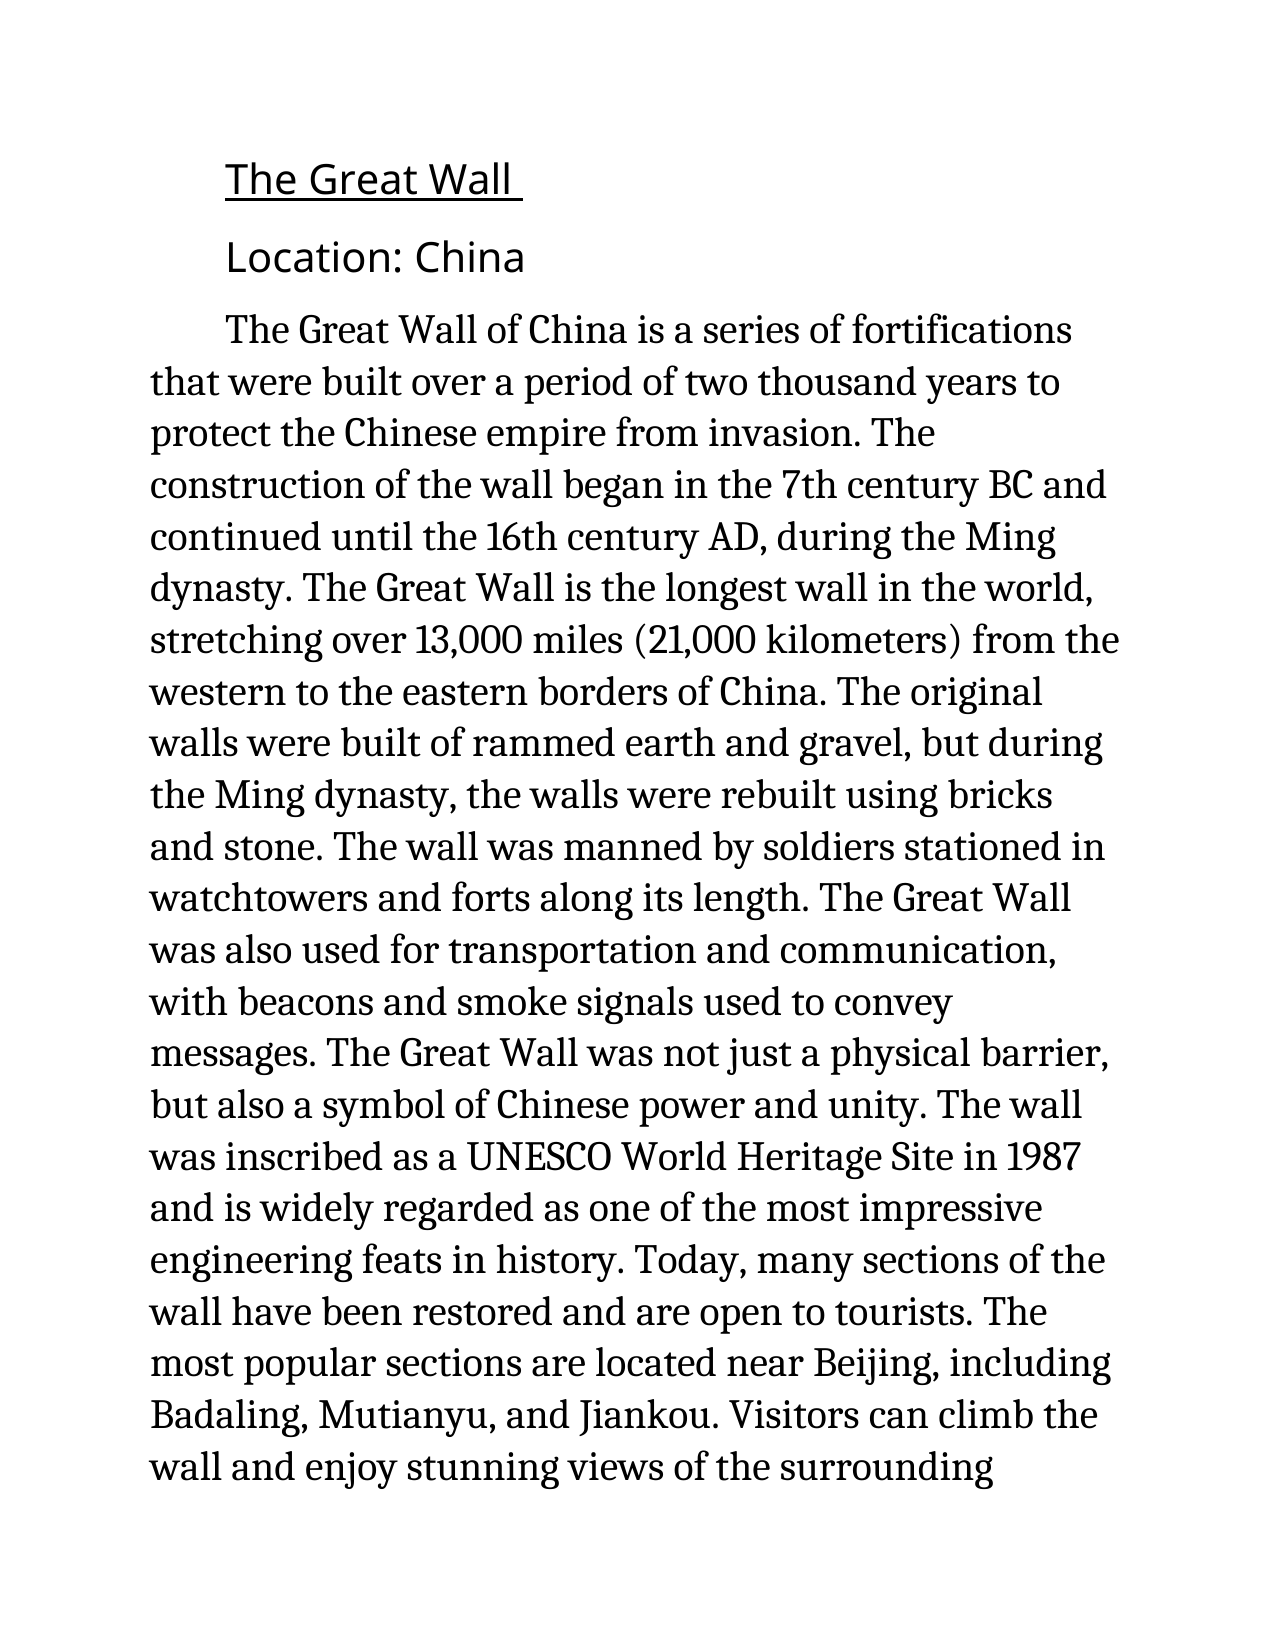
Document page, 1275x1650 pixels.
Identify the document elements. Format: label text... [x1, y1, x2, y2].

text The Great Wall [150, 150, 1125, 207]
text Location: China [150, 228, 1125, 285]
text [150, 306, 1125, 1490]
